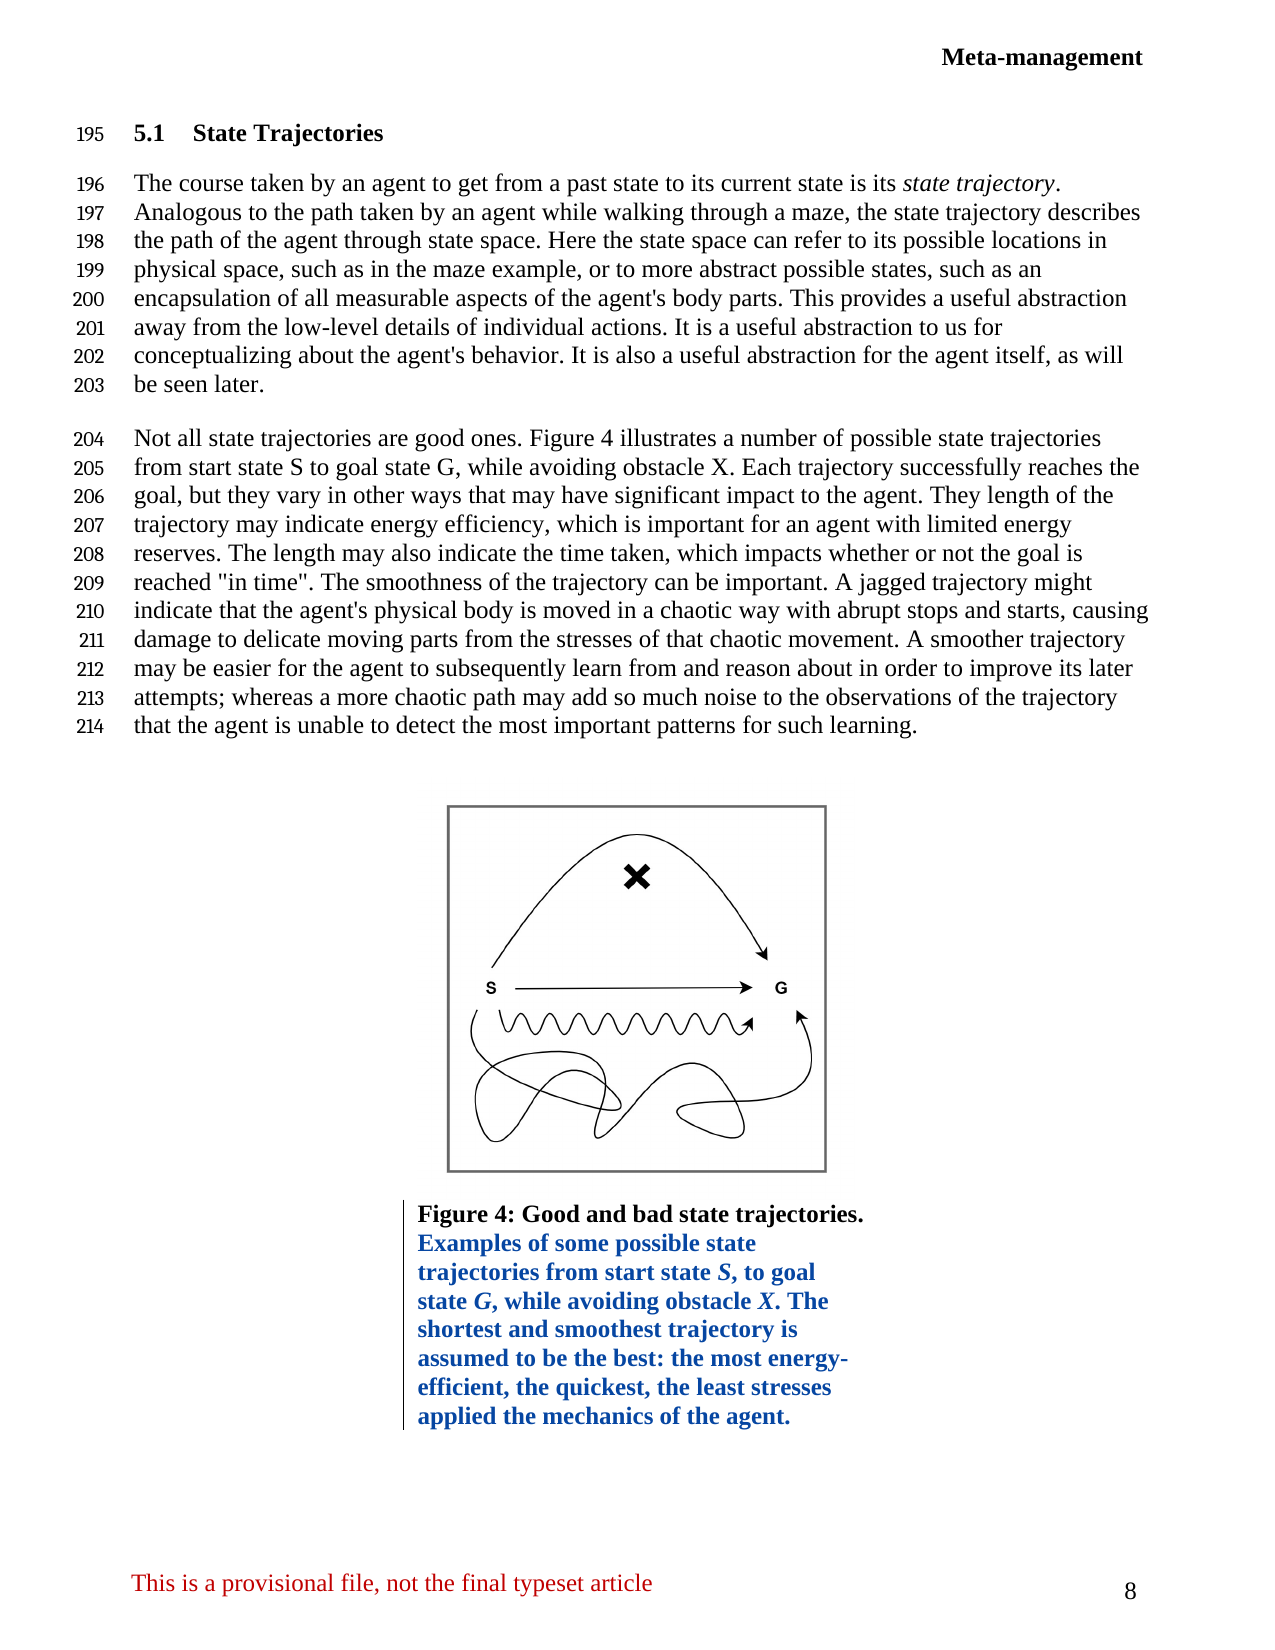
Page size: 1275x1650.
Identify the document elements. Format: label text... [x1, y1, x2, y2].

subtitle State Trajectories [133, 118, 1152, 147]
picture [417, 777, 855, 1200]
text Not all state trajectories are good ones. Figure 4 illustrates a number of possible state trajectories from start state S to goal state G, while avoiding obstacle X. Each trajectory successfully reaches the goal, but they vary in other ways that may have significant impact to the agent. They length of the trajectory may indicate energy efficiency, which is important for an agent with limited energy reserves. The length may also indicate the time taken, which impacts whether or not the goal is reached "in time". The smoothness of the trajectory can be important. A jagged trajectory might indicate that the agent's physical body is moved in a chaotic way with abrupt stops and starts, causing damage to delicate moving parts from the stresses of that chaotic movement. A smoother trajectory may be easier for the agent to subsequently learn from and reason about in order to improve its later attempts; whereas a more chaotic path may add so much noise to the observations of the trajectory that the agent is unable to detect the most important patterns for such learning. [133, 423, 1152, 739]
text The course taken by an agent to get from a past state to its current state is its state trajectory. Analogous to the path taken by an agent while walking through a maze, the state trajectory describes the path of the agent through state space. Here the state space can refer to its possible locations in physical space, such as in the maze example, or to more abstract possible states, such as an encapsulation of all measurable aspects of the agent's body parts. This provides a useful abstraction away from the low-level details of individual actions. It is a useful abstraction to us for conceptualizing about the agent's behavior. It is also a useful abstraction for the agent itself, as will be seen later. [133, 168, 1152, 398]
